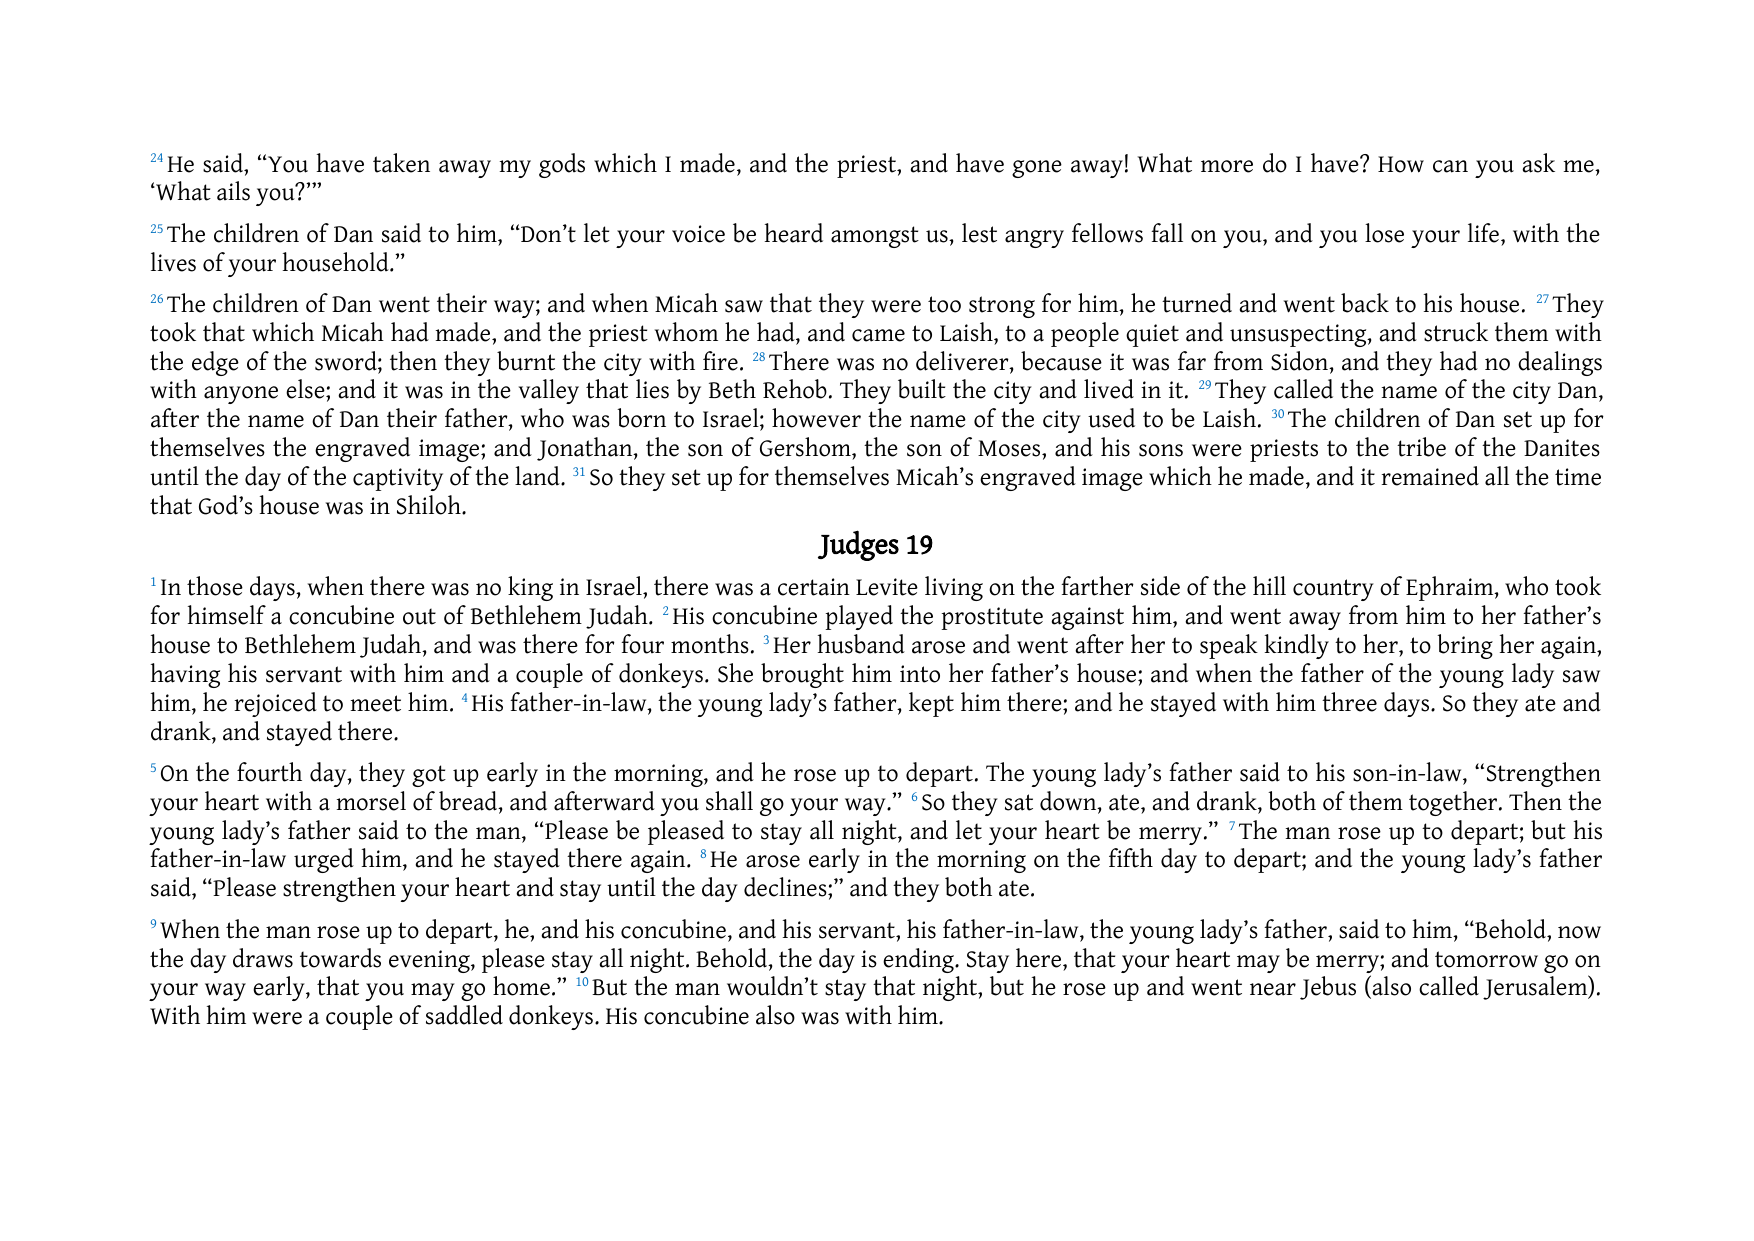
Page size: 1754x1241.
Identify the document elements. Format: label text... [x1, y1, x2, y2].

text 9 When the man rose up to depart, he, and his concubine, and his servant, his father-in-law, the young lady’s father, said to him, “Behold, now the day draws towards evening, please stay all night. Behold, the day is ending. Stay here, that your heart may be merry; and tomorrow go on your way early, that you may go home.” 10 But the man wouldn’t stay that night, but he rose up and went near Jebus (also called Jerusalem). With him were a couple of saddled donkeys. His concubine also was with him. [150, 916, 1604, 1032]
text Judges 19 [150, 527, 1604, 561]
text 26 The children of Dan went their way; and when Micah saw that they were too strong for him, he turned and went back to his house. 27 They took that which Micah had made, and the priest whom he had, and came to Laish, to a people quiet and unsuspecting, and struck them with the edge of the sword; then they burnt the city with fire. 28 There was no deliverer, because it was far from Sidon, and they had no dealings with anyone else; and it was in the valley that lies by Beth Rehob. They built the city and lived in it. 29 They called the name of the city Dan, after the name of Dan their father, who was born to Israel; however the name of the city used to be Laish. 30 The children of Dan set up for themselves the engraved image; and Jonathan, the son of Gershom, the son of Moses, and his sons were priests to the tribe of the Danites until the day of the captivity of the land. 31 So they set up for themselves Micah’s engraved image which he made, and it remained all the time that God’s house was in Shiloh. [150, 290, 1604, 521]
text 1 In those days, when there was no king in Israel, there was a certain Levite living on the farther side of the hill country of Ephraim, who took for himself a concubine out of Bethlehem Judah. 2 His concubine played the prostitute against him, and went away from him to her father’s house to Bethlehem Judah, and was there for four months. 3 Her husband arose and went after her to speak kindly to her, to bring her again, having his servant with him and a couple of donkeys. She brought him into her father’s house; and when the father of the young lady saw him, he rejoiced to meet him. 4 His father-in-law, the young lady’s father, kept him there; and he stayed with him three days. So they ate and drank, and stayed there. [150, 574, 1604, 747]
text 25 The children of Dan said to him, “Don’t let your voice be heard amongst us, lest angry fellows fall on you, and you lose your life, with the lives of your household.” [150, 220, 1604, 278]
text 24 He said, “You have taken away my gods which I made, and the priest, and have gone away! What more do I have? How can you ask me, ‘What ails you?’” [150, 150, 1604, 208]
text 5 On the fourth day, they got up early in the morning, and he rose up to depart. The young lady’s father said to his son-in-law, “Strengthen your heart with a morsel of bread, and afterward you shall go your way.” 6 So they sat down, ate, and drank, both of them together. Then the young lady’s father said to the man, “Please be pleased to stay all night, and let your heart be merry.” 7 The man rose up to depart; but his father-in-law urged him, and he stayed there again. 8 He arose early in the morning on the fifth day to depart; and the young lady’s father said, “Please strengthen your heart and stay until the day declines;” and they both ate. [150, 759, 1604, 904]
